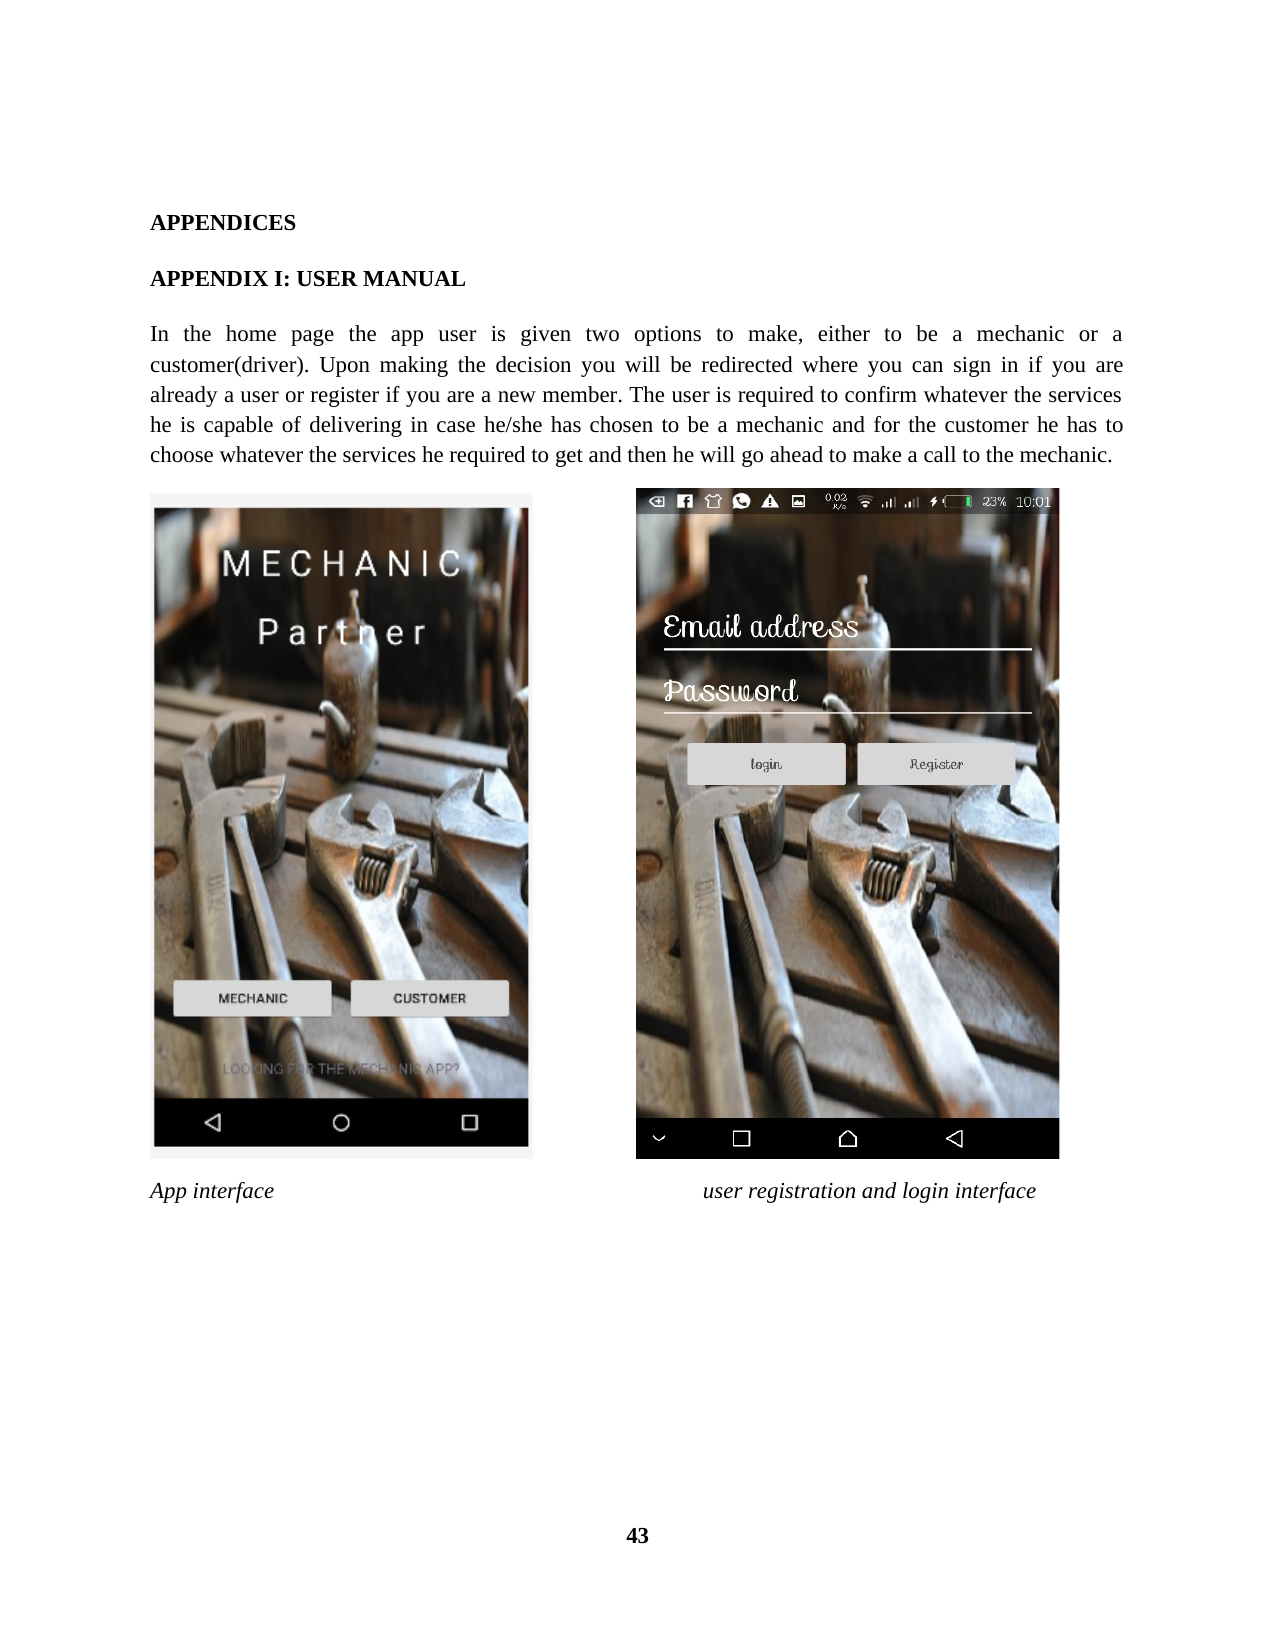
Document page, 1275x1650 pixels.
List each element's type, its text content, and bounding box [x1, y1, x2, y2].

picture [636, 488, 1060, 1159]
text In the home page the app user is given two options to make, either to be a mechanic or a customer(driver). Upon making the decision you will be redirected where you can sign in if you are already a user or register if you are a new member. The user is required to confirm whatever the services he is capable of delivering in case he/she has chosen to be a mechanic and for the customer he has to choose whatever the services he required to get and then he will go ahead to make a call to the mechanic. [150, 320, 1125, 468]
subtitle APPENDICES [150, 209, 1125, 236]
text App interface user registration and login interface [150, 1177, 1125, 1203]
picture [150, 493, 533, 1159]
subtitle APPENDIX I: USER MANUAL [150, 265, 1125, 291]
